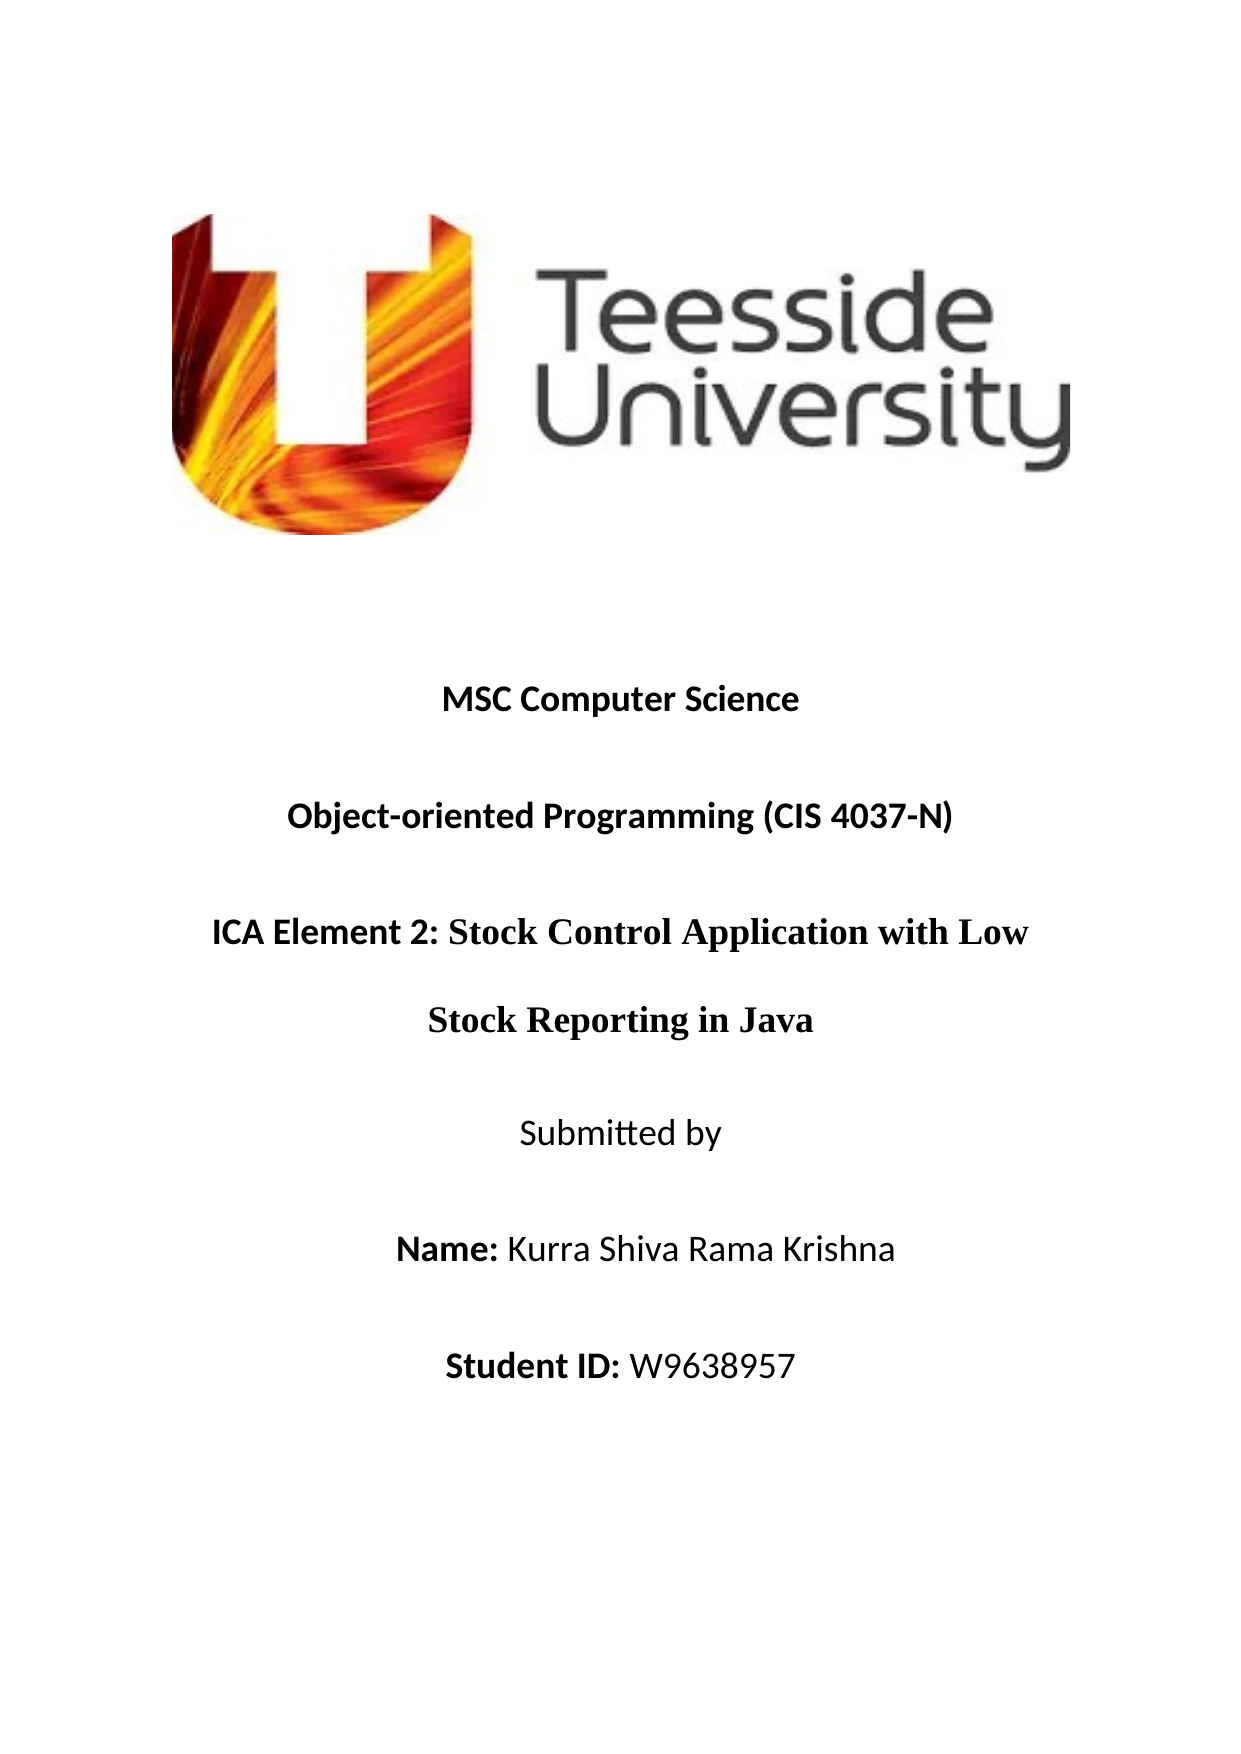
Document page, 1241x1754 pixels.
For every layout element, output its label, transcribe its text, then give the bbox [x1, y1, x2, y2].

text Student ID: W9638957 [207, 1342, 1034, 1388]
text ICA Element 2: Stock Control Application with Low Stock Reporting in Java [207, 908, 1034, 1040]
text Name: Kurra Shiva Rama Krishna [207, 1225, 1034, 1271]
text Submitted by [207, 1108, 1034, 1154]
picture [172, 214, 1071, 535]
text Object-oriented Programming (CIS 4037-N) [208, 792, 1034, 837]
text MSC Computer Science [207, 675, 1034, 721]
